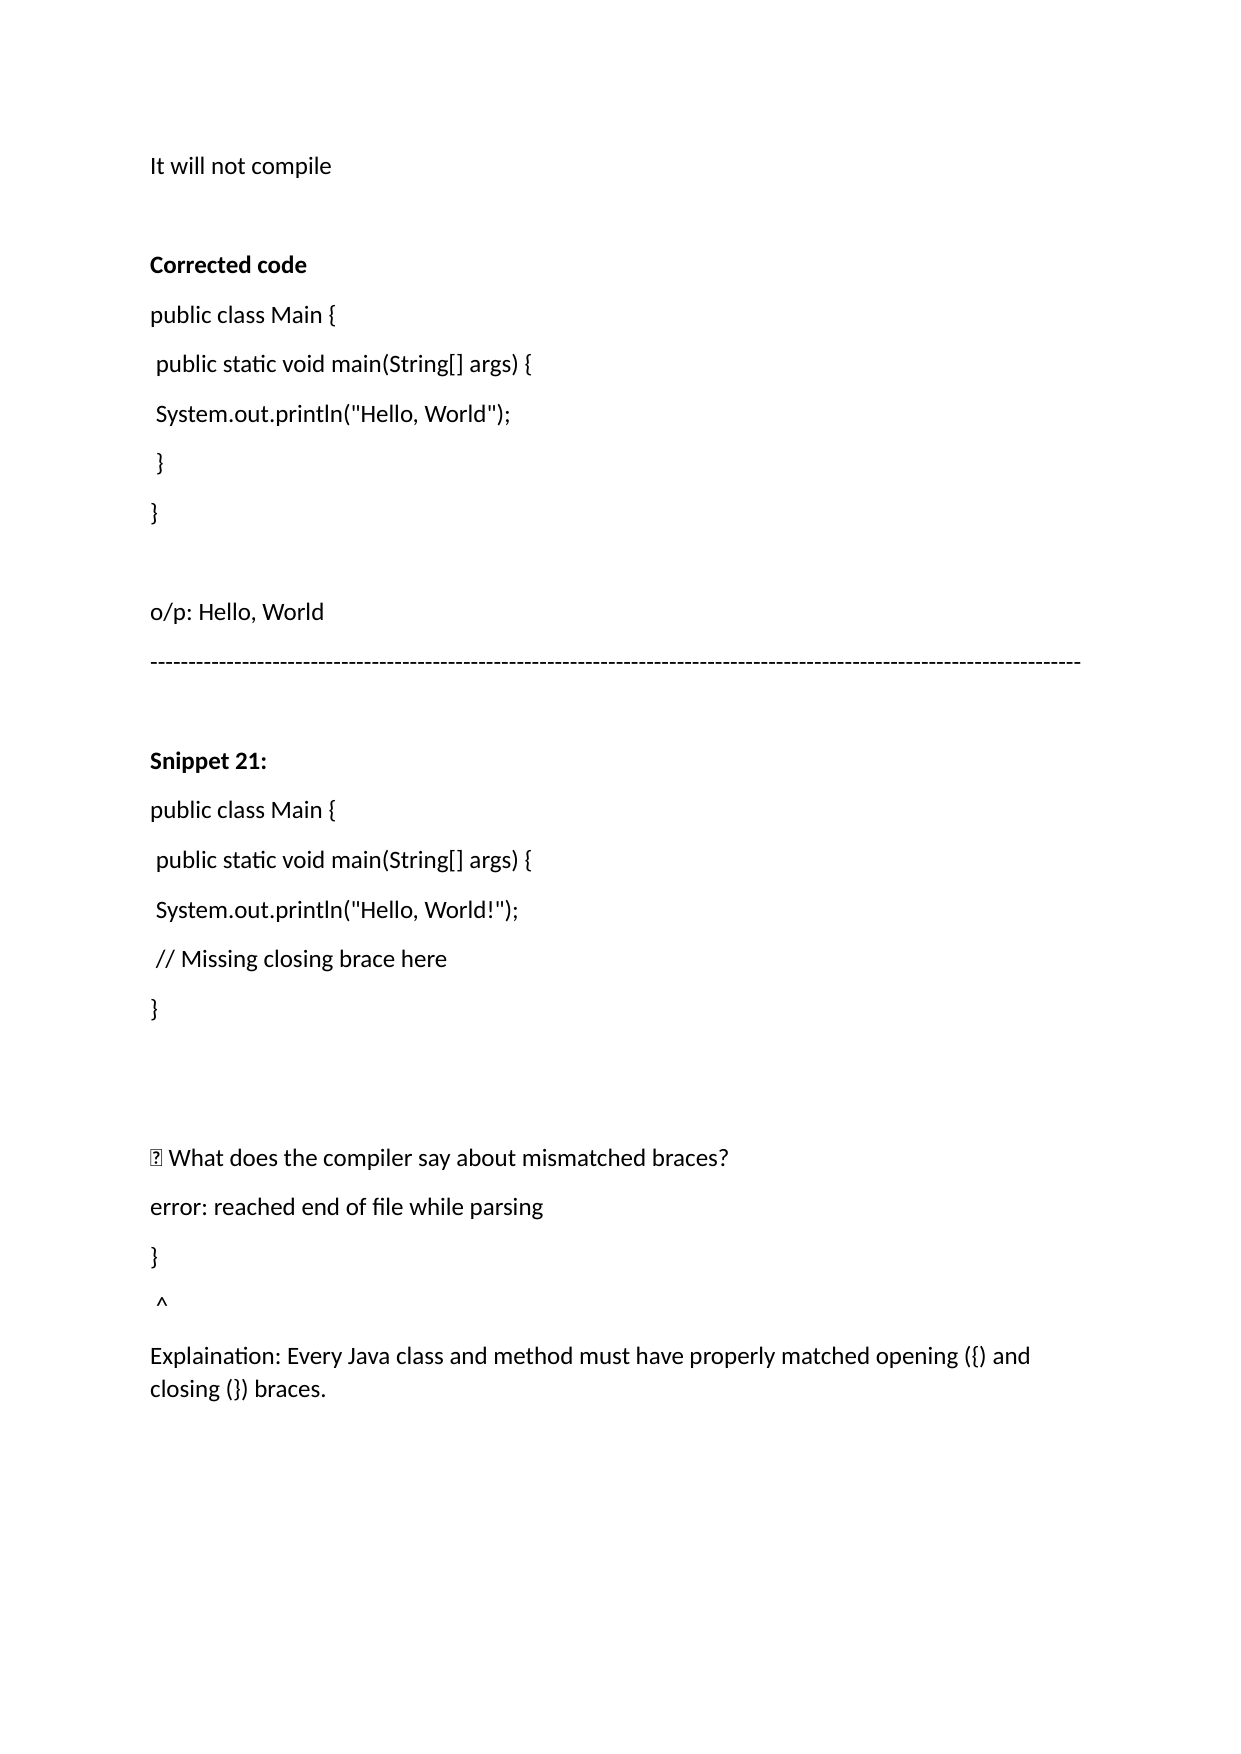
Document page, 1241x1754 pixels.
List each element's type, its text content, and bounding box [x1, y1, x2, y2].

text ^ [150, 1290, 1090, 1321]
text } [150, 447, 1090, 478]
text Snippet 21: [150, 745, 1090, 776]
text o/p: Hello, World [150, 596, 1090, 627]
text // Missing closing brace here [150, 943, 1090, 974]
text  What does the compiler say about mismatched braces? [150, 1142, 1090, 1172]
text public static void main(String[] args) { [150, 348, 1090, 379]
text } [150, 993, 1090, 1023]
text Explaination: Every Java class and method must have properly matched opening ({) and closing (}) braces. [150, 1340, 1090, 1403]
text error: reached end of file while parsing [150, 1191, 1090, 1222]
text } [150, 497, 1090, 528]
text Corrected code [150, 249, 1090, 280]
text -------------------------------------------------------------------------------------------------------------------------- [150, 646, 1090, 676]
text public static void main(String[] args) { [150, 844, 1090, 875]
text System.out.println("Hello, World"); [150, 398, 1090, 428]
text It will not compile [150, 150, 1090, 181]
text } [150, 1241, 1090, 1271]
text public class Main { [150, 299, 1090, 329]
text System.out.println("Hello, World!"); [150, 894, 1090, 924]
text public class Main { [150, 794, 1090, 825]
